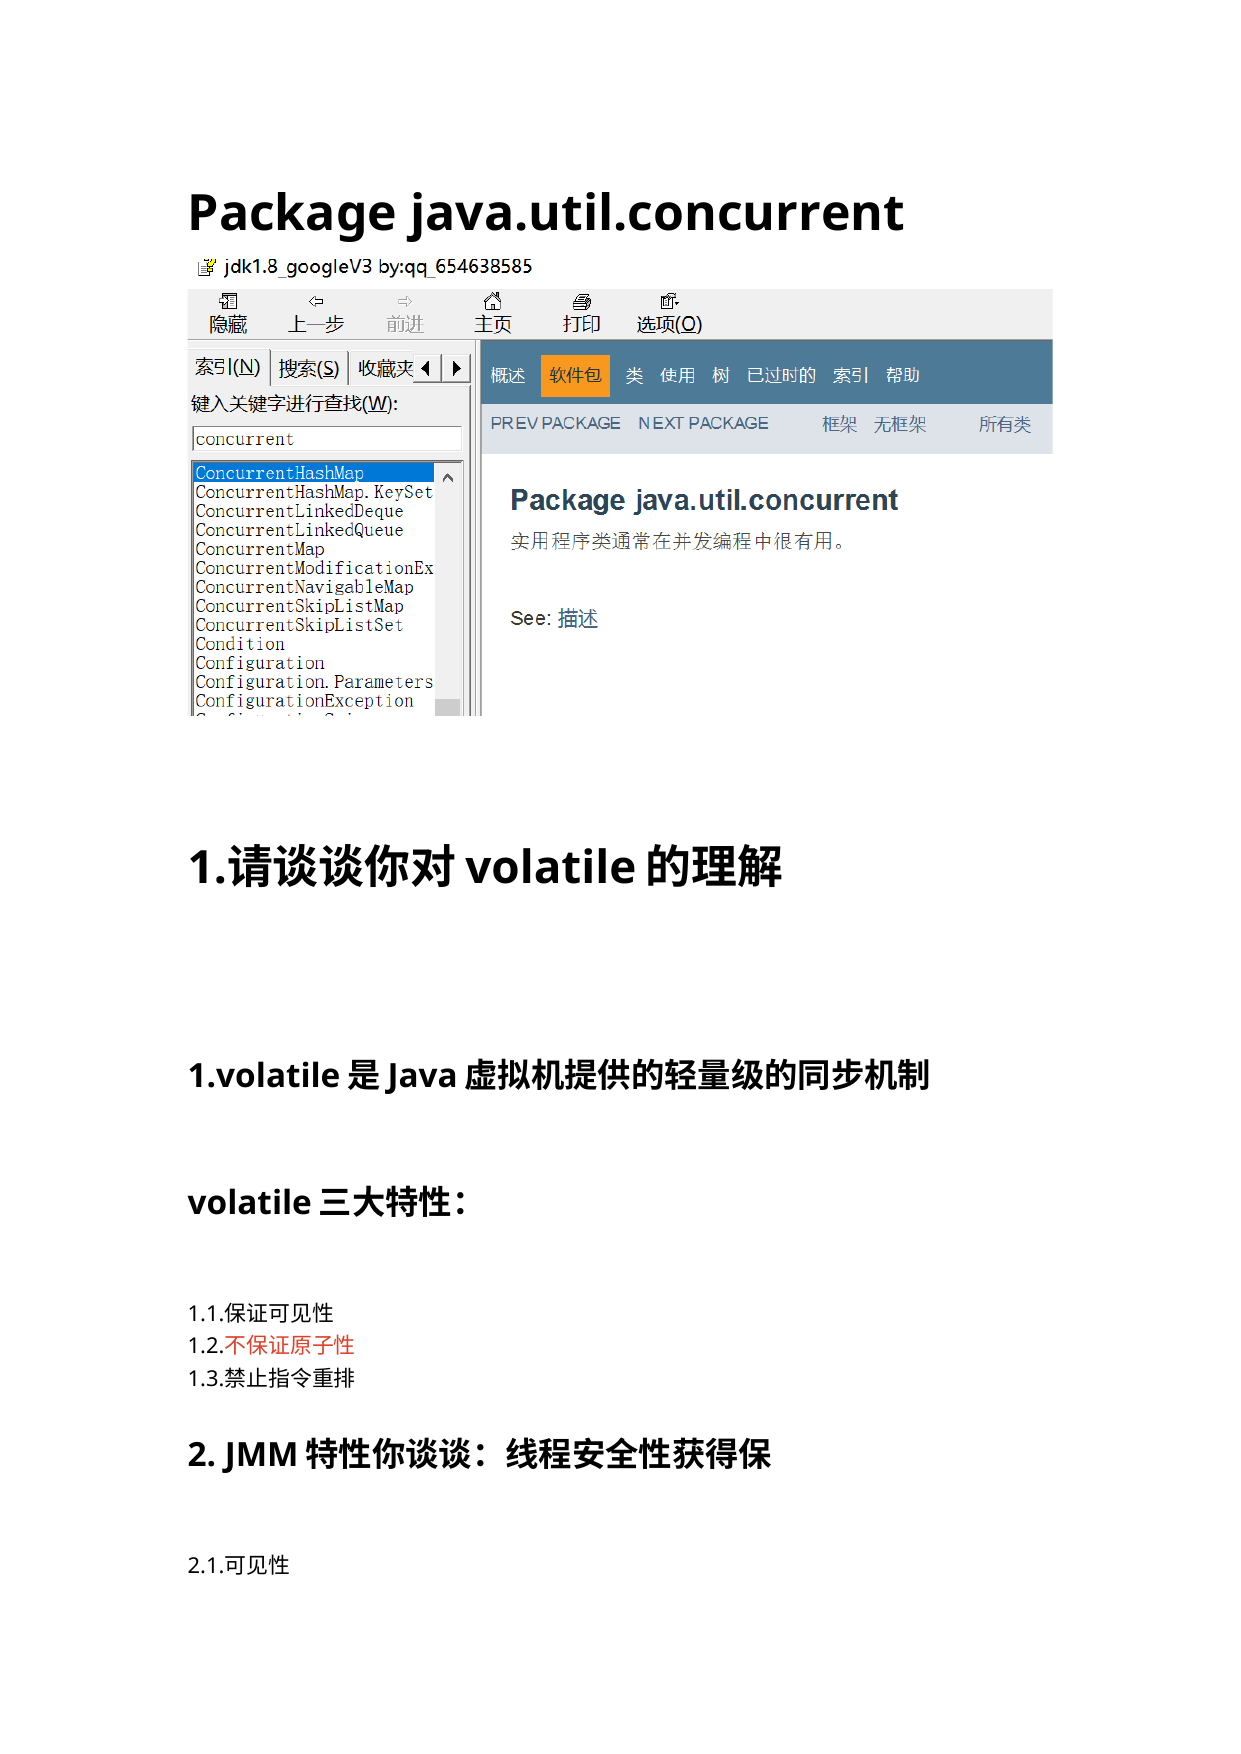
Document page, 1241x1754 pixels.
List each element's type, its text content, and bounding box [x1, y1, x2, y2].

subtitle 1.请谈谈你对volatile的理解 [187, 815, 1053, 912]
picture [187, 259, 1053, 716]
subtitle 1.volatile是Java虚拟机提供的轻量级的同步机制 [187, 1041, 1053, 1106]
subtitle volatile三大特性： [187, 1168, 1053, 1233]
text Package java.util.concurrent [187, 162, 1053, 259]
text 1.2.不保证原子性 [187, 1328, 1053, 1360]
text 2.1.可见性 [187, 1547, 1053, 1580]
subtitle 2. JMM特性你谈谈：线程安全性获得保 [187, 1420, 1053, 1485]
text 1.3.禁止指令重排 [187, 1360, 1053, 1393]
text 1.1.保证可见性 [187, 1295, 1053, 1328]
